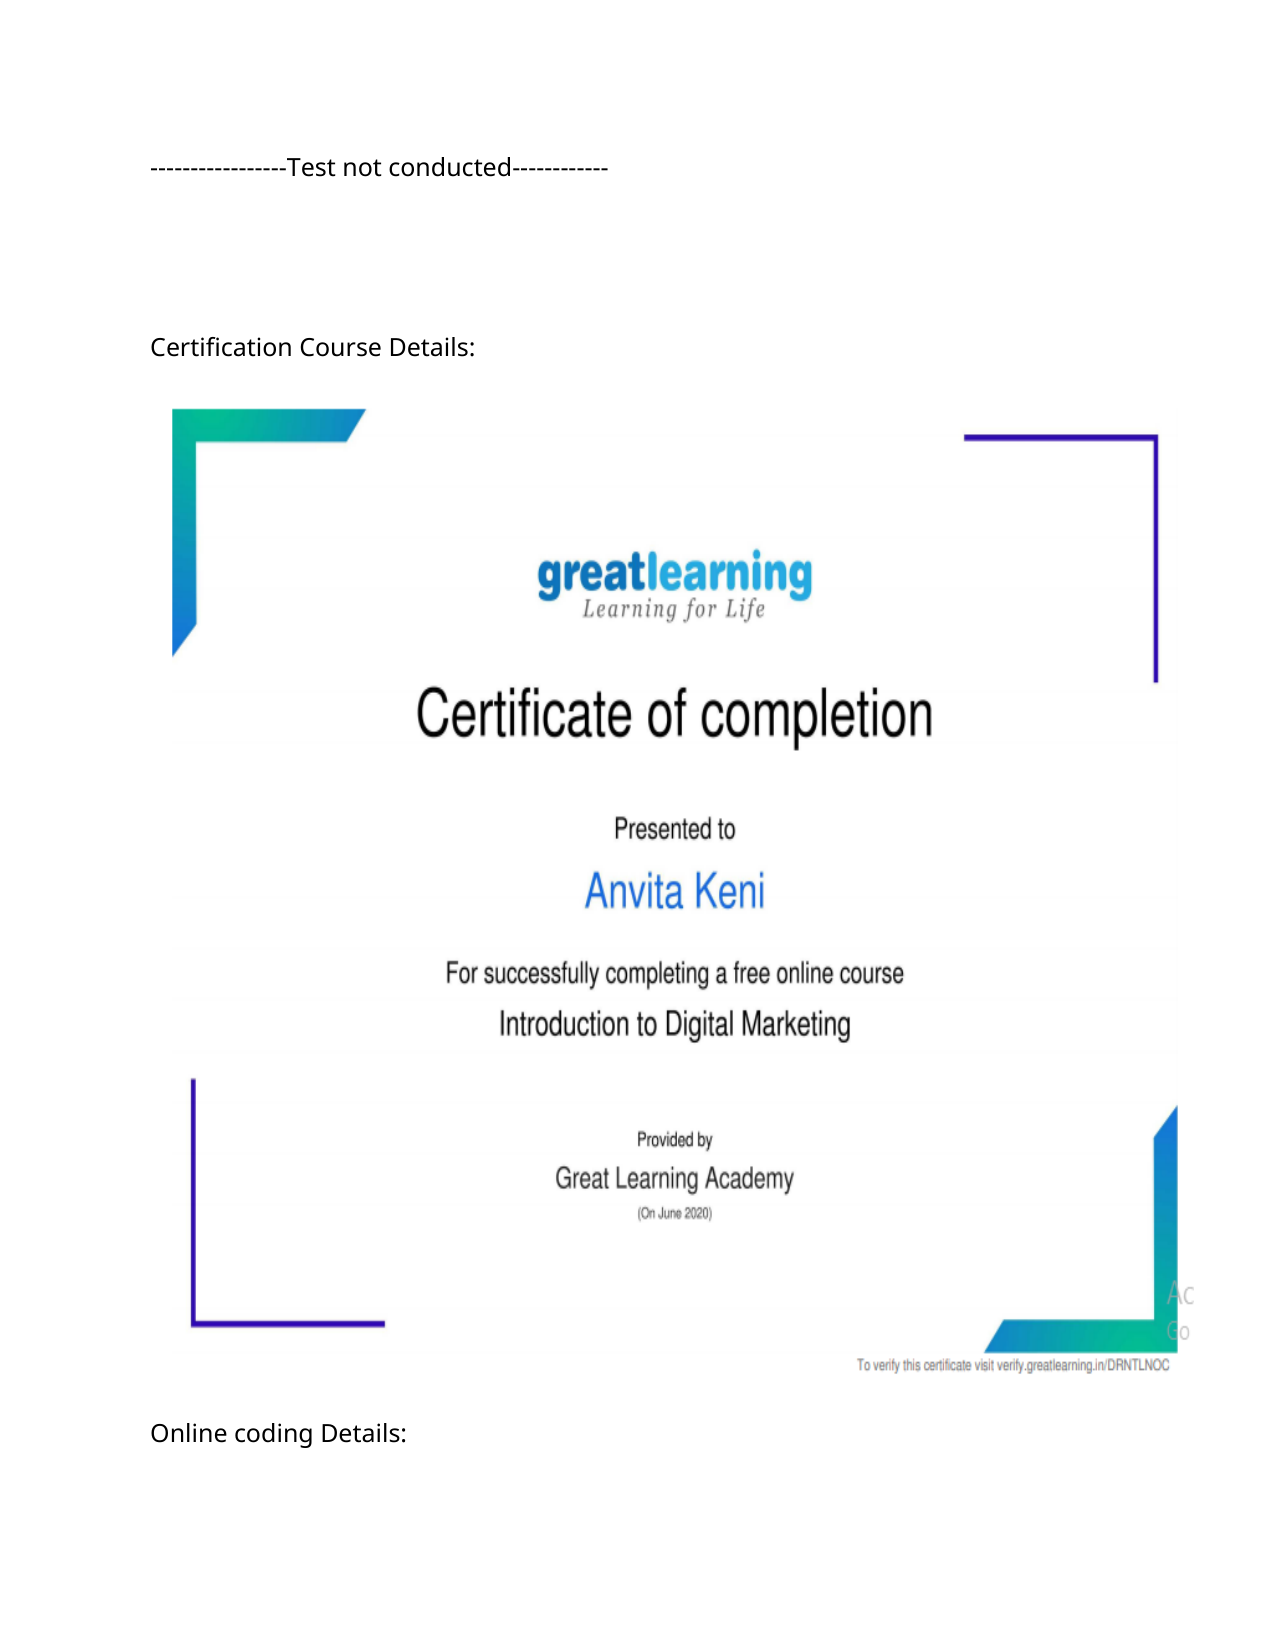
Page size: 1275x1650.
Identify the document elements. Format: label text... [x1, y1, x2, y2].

text -----------------Test not conducted------------ [150, 150, 1125, 184]
picture [150, 390, 1194, 1391]
text Online coding Details: [150, 1416, 1125, 1450]
text Certification Course Details: [150, 330, 1125, 364]
